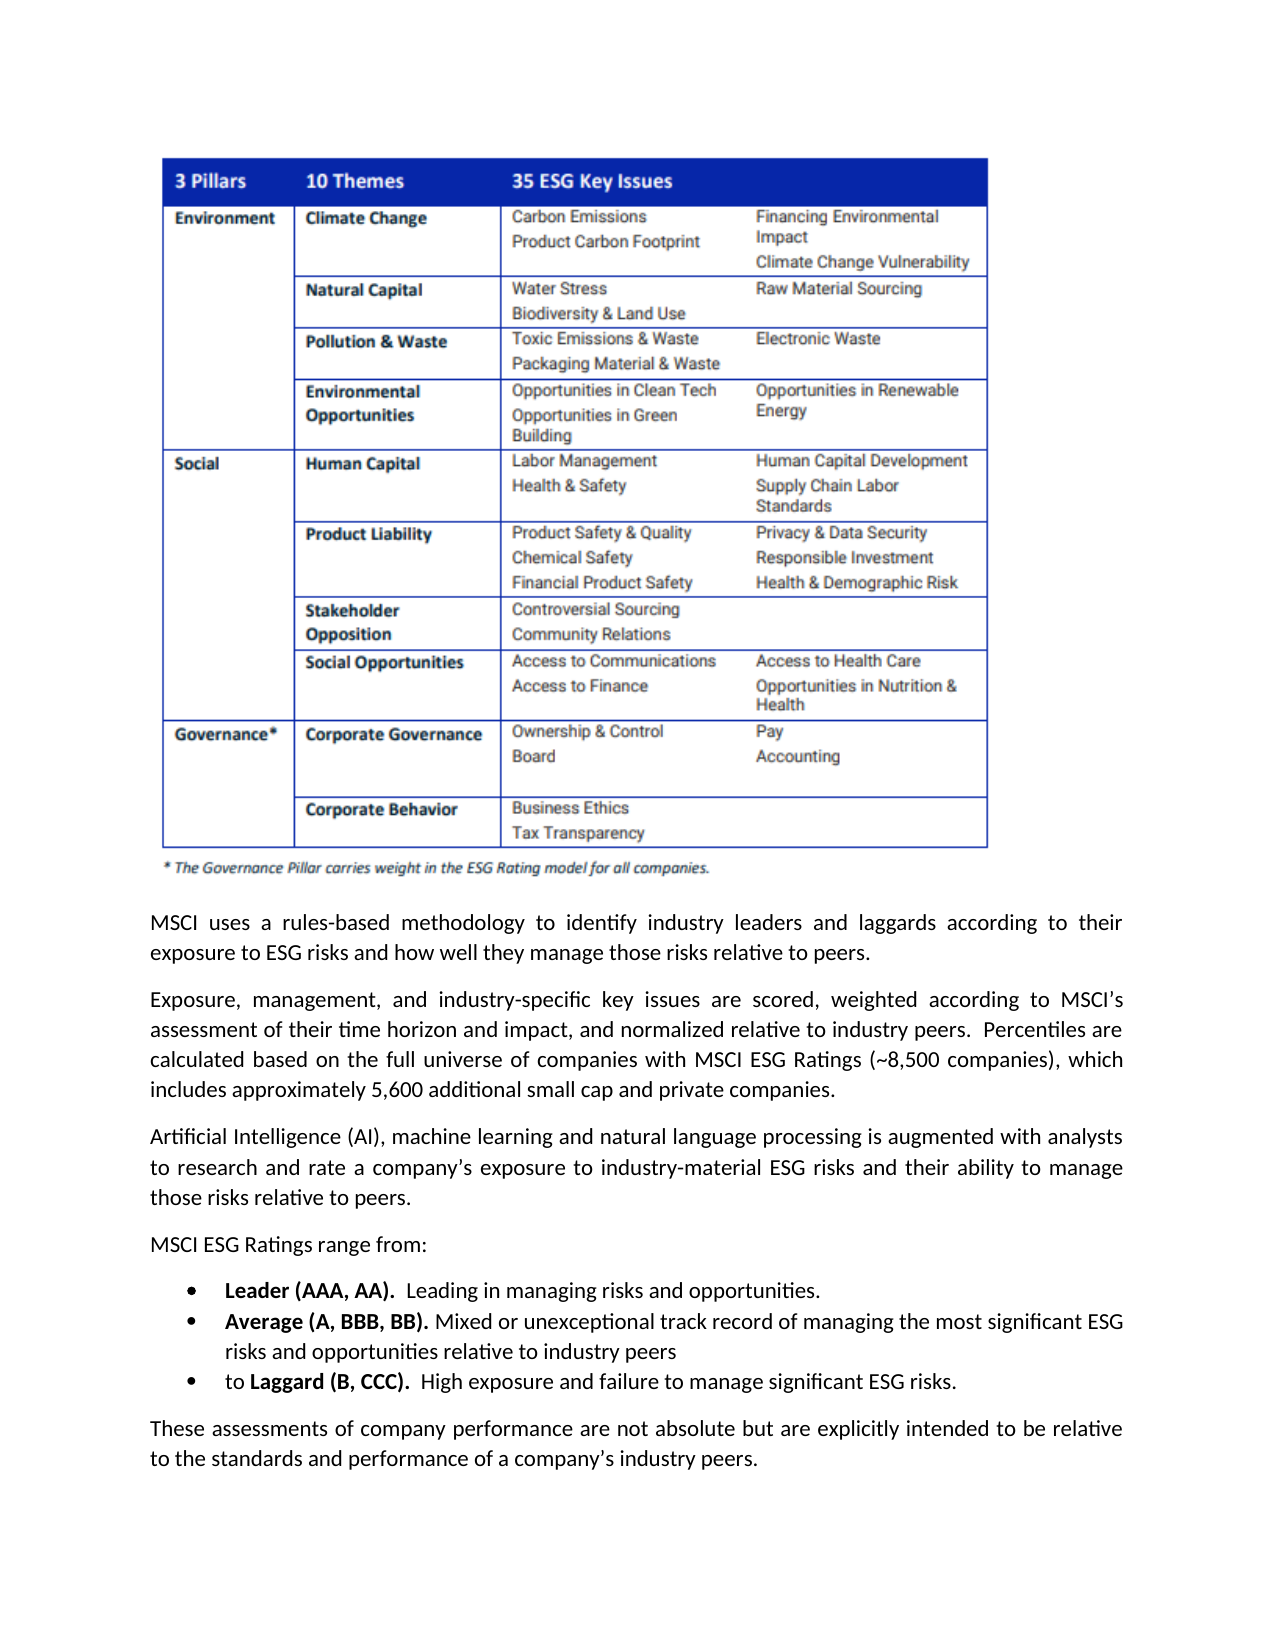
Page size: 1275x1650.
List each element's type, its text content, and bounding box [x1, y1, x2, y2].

list Leader (AAA, AA). Leading in managing risks and opportunities. [187, 1277, 1125, 1305]
text MSCI uses a rules-based methodology to identify industry leaders and laggards according to their exposure to ESG risks and how well they manage those risks relative to peers. [150, 908, 1125, 966]
text These assessments of company performance are not absolute but are explicitly intended to be relative to the standards and performance of a company’s industry peers. [150, 1414, 1125, 1472]
text Exposure, management, and industry-specific key issues are scored, weighted according to MSCI’s assessment of their time horizon and impact, and normalized relative to industry peers. Percentiles are calculated based on the full universe of companies with MSCI ESG Ratings (~8,500 companies), which includes approximately 5,600 additional small cap and private companies. [150, 985, 1125, 1104]
list Average (A, BBB, BB). Mixed or unexceptional track record of managing the most significant ESG risks and opportunities relative to industry peers [187, 1307, 1125, 1365]
list to Laggard (B, CCC). High exposure and failure to manage significant ESG risks. [187, 1367, 1125, 1395]
text MSCI ESG Ratings range from: [150, 1230, 1125, 1258]
picture [150, 150, 1018, 889]
text Artificial Intelligence (AI), machine learning and natural language processing is augmented with analysts to research and rate a company’s exposure to industry-material ESG risks and their ability to manage those risks relative to peers. [150, 1122, 1125, 1211]
